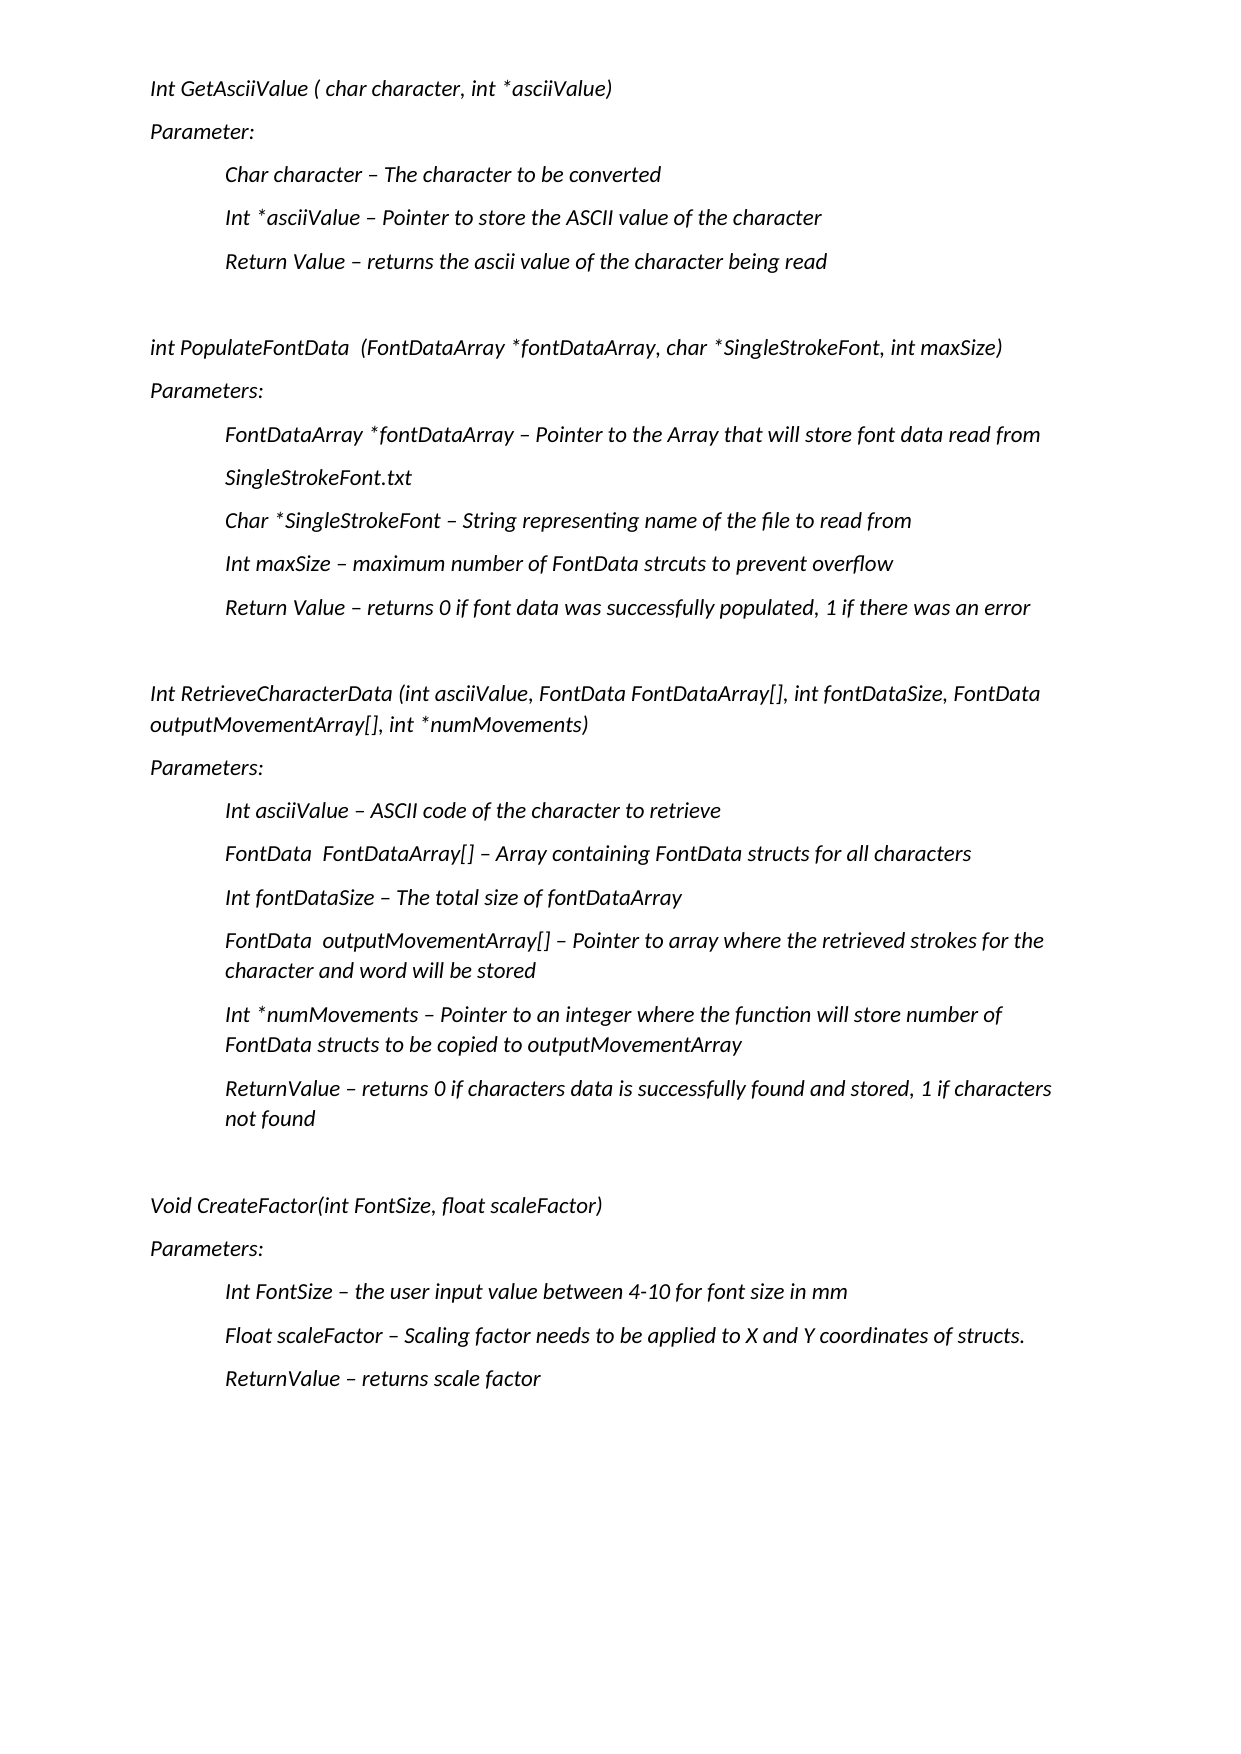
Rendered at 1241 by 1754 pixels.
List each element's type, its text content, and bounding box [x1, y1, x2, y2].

text Int *asciiValue – Pointer to store the ASCII value of the character [150, 203, 1090, 232]
text Return Value – returns 0 if font data was successfully populated, 1 if there was an error [150, 593, 1090, 621]
text Parameter: [150, 117, 1090, 145]
text Parameters: [150, 376, 1090, 404]
text Void CreateFactor(int FontSize, float scaleFactor) [150, 1191, 1090, 1219]
text Parameters: [150, 1234, 1090, 1262]
text SingleStrokeFont.txt [150, 463, 1090, 491]
text Float scaleFactor – Scaling factor needs to be applied to X and Y coordinates of structs. [225, 1321, 1090, 1349]
text Int GetAsciiValue ( char character, int *asciiValue) [150, 74, 1090, 102]
text Int asciiValue – ASCII code of the character to retrieve [150, 796, 1090, 824]
text Return Value – returns the ascii value of the character being read [150, 247, 1090, 275]
text Int fontDataSize – The total size of fontDataArray [225, 883, 1090, 911]
text Int RetrieveCharacterData (int asciiValue, FontData FontDataArray[], int fontDataSize, FontData outputMovementArray[], int *numMovements) [150, 679, 1090, 738]
text ReturnValue – returns 0 if characters data is successfully found and stored, 1 if characters not found [225, 1074, 1090, 1133]
text int PopulateFontData (FontDataArray *fontDataArray, char *SingleStrokeFont, int maxSize) [150, 333, 1090, 361]
text Char character – The character to be converted [150, 160, 1090, 188]
text Parameters: [150, 753, 1090, 781]
text FontData outputMovementArray[] – Pointer to array where the retrieved strokes for the character and word will be stored [225, 926, 1090, 985]
text Int maxSize – maximum number of FontData strcuts to prevent overflow [150, 549, 1090, 577]
text Int FontSize – the user input value between 4-10 for font size in mm [225, 1277, 1090, 1306]
text FontData FontDataArray[] – Array containing FontData structs for all characters [225, 839, 1090, 867]
text ReturnValue – returns scale factor [225, 1364, 1090, 1392]
text Int *numMovements – Pointer to an integer where the function will store number of FontData structs to be copied to outputMovementArray [225, 1000, 1090, 1059]
text Char *SingleStrokeFont – String representing name of the file to read from [150, 506, 1090, 534]
text FontDataArray *fontDataArray – Pointer to the Array that will store font data read from [150, 420, 1090, 448]
